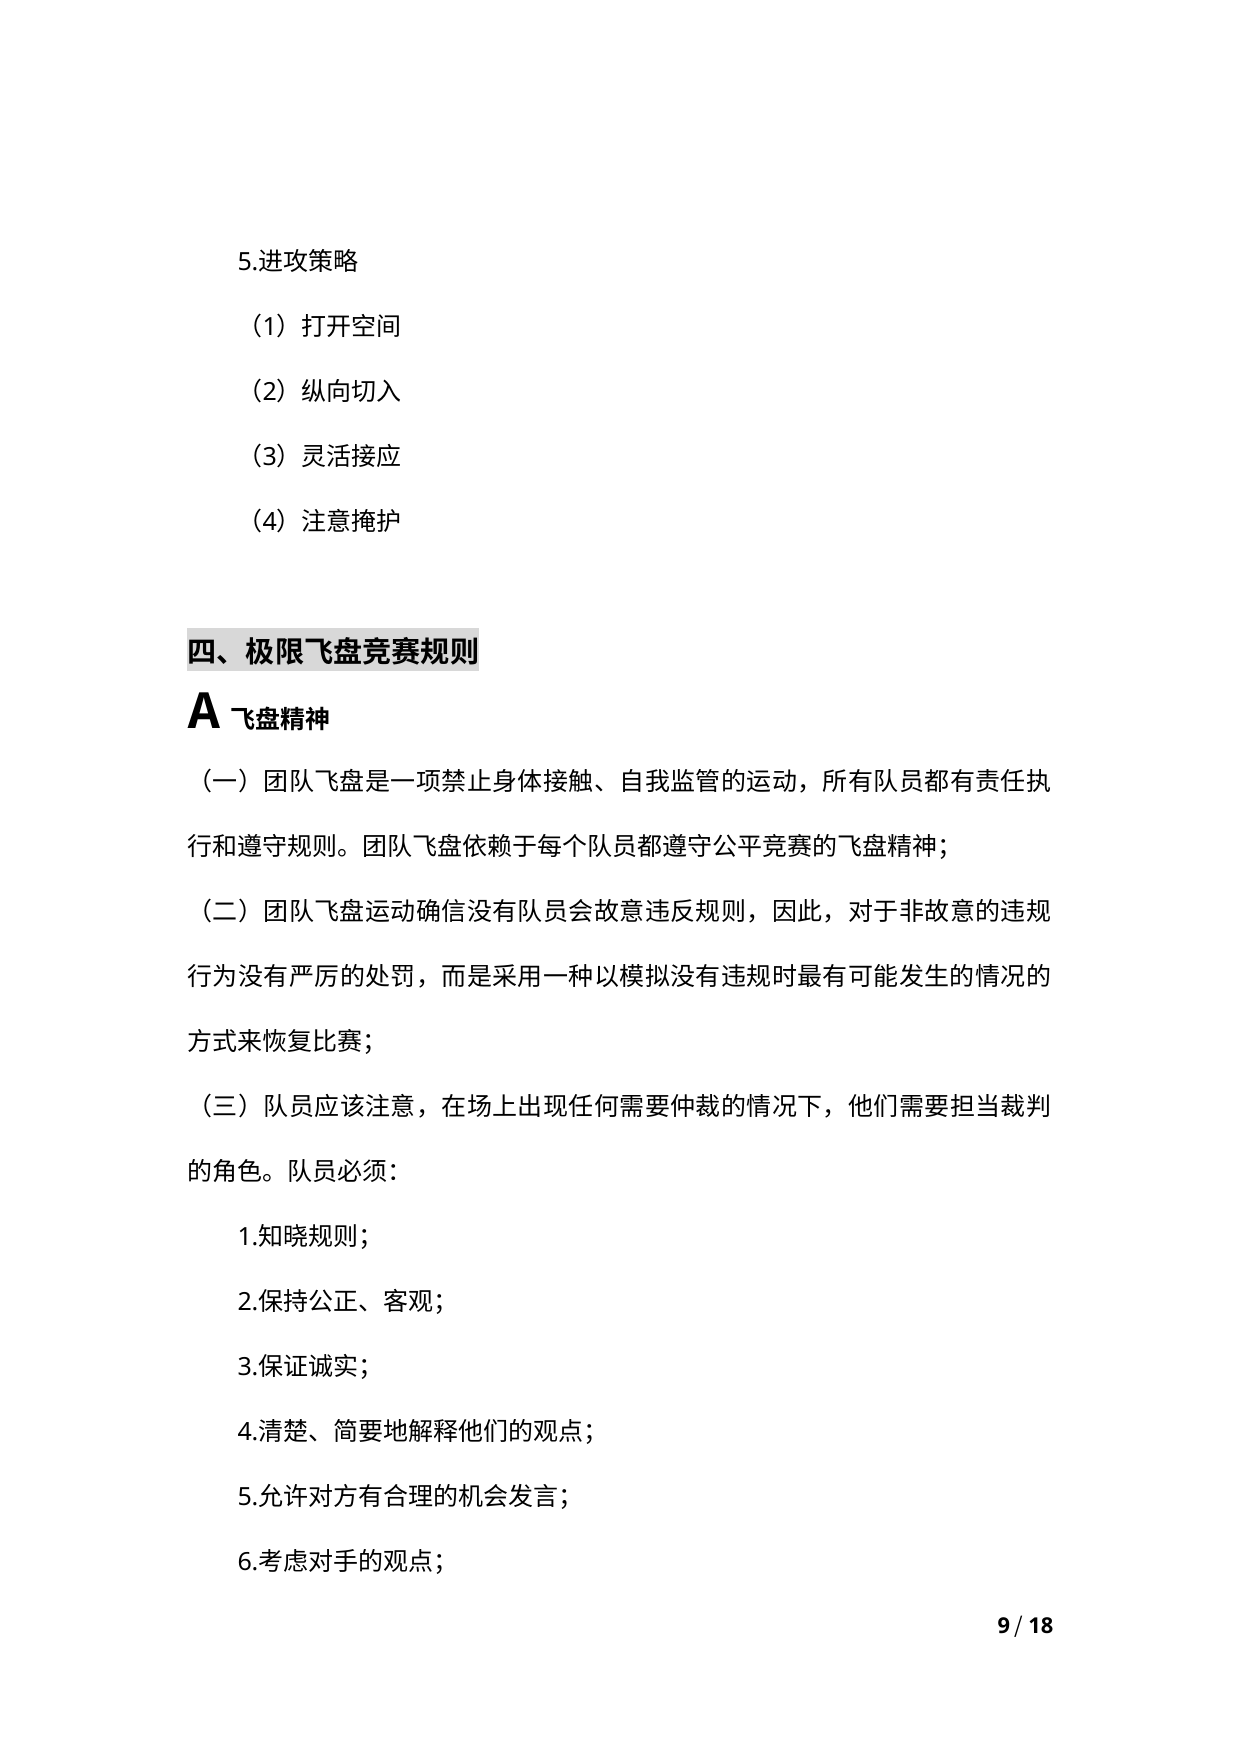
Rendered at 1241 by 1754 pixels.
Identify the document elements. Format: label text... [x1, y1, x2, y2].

text （1）打开空间 [187, 292, 1053, 357]
text 4.清楚、简要地解释他们的观点； [187, 1397, 1053, 1462]
text （2）纵向切入 [187, 357, 1053, 422]
text 3.保证诚实； [187, 1332, 1053, 1397]
text 1.知晓规则； [187, 1202, 1053, 1267]
text 四、极限飞盘竞赛规则 [187, 617, 1053, 682]
text 5.进攻策略 [187, 227, 1053, 292]
text 5.允许对方有合理的机会发言； [187, 1462, 1053, 1527]
text 2.保持公正、客观； [187, 1267, 1053, 1332]
text （3）灵活接应 [187, 422, 1053, 487]
text 6.考虑对手的观点； [187, 1527, 1053, 1592]
text A飞盘精神 [187, 682, 1053, 747]
text （4）注意掩护 [187, 487, 1053, 552]
text （二）团队飞盘运动确信没有队员会故意违反规则，因此，对于非故意的违规行为没有严厉的处罚，而是采用一种以模拟没有违规时最有可能发生的情况的方式来恢复比赛； [187, 877, 1053, 1072]
text （一）团队飞盘是一项禁止身体接触、自我监管的运动，所有队员都有责任执行和遵守规则。团队飞盘依赖于每个队员都遵守公平竞赛的飞盘精神； [187, 747, 1053, 877]
text （三）队员应该注意，在场上出现任何需要仲裁的情况下，他们需要担当裁判的角色。队员必须： [187, 1072, 1053, 1202]
